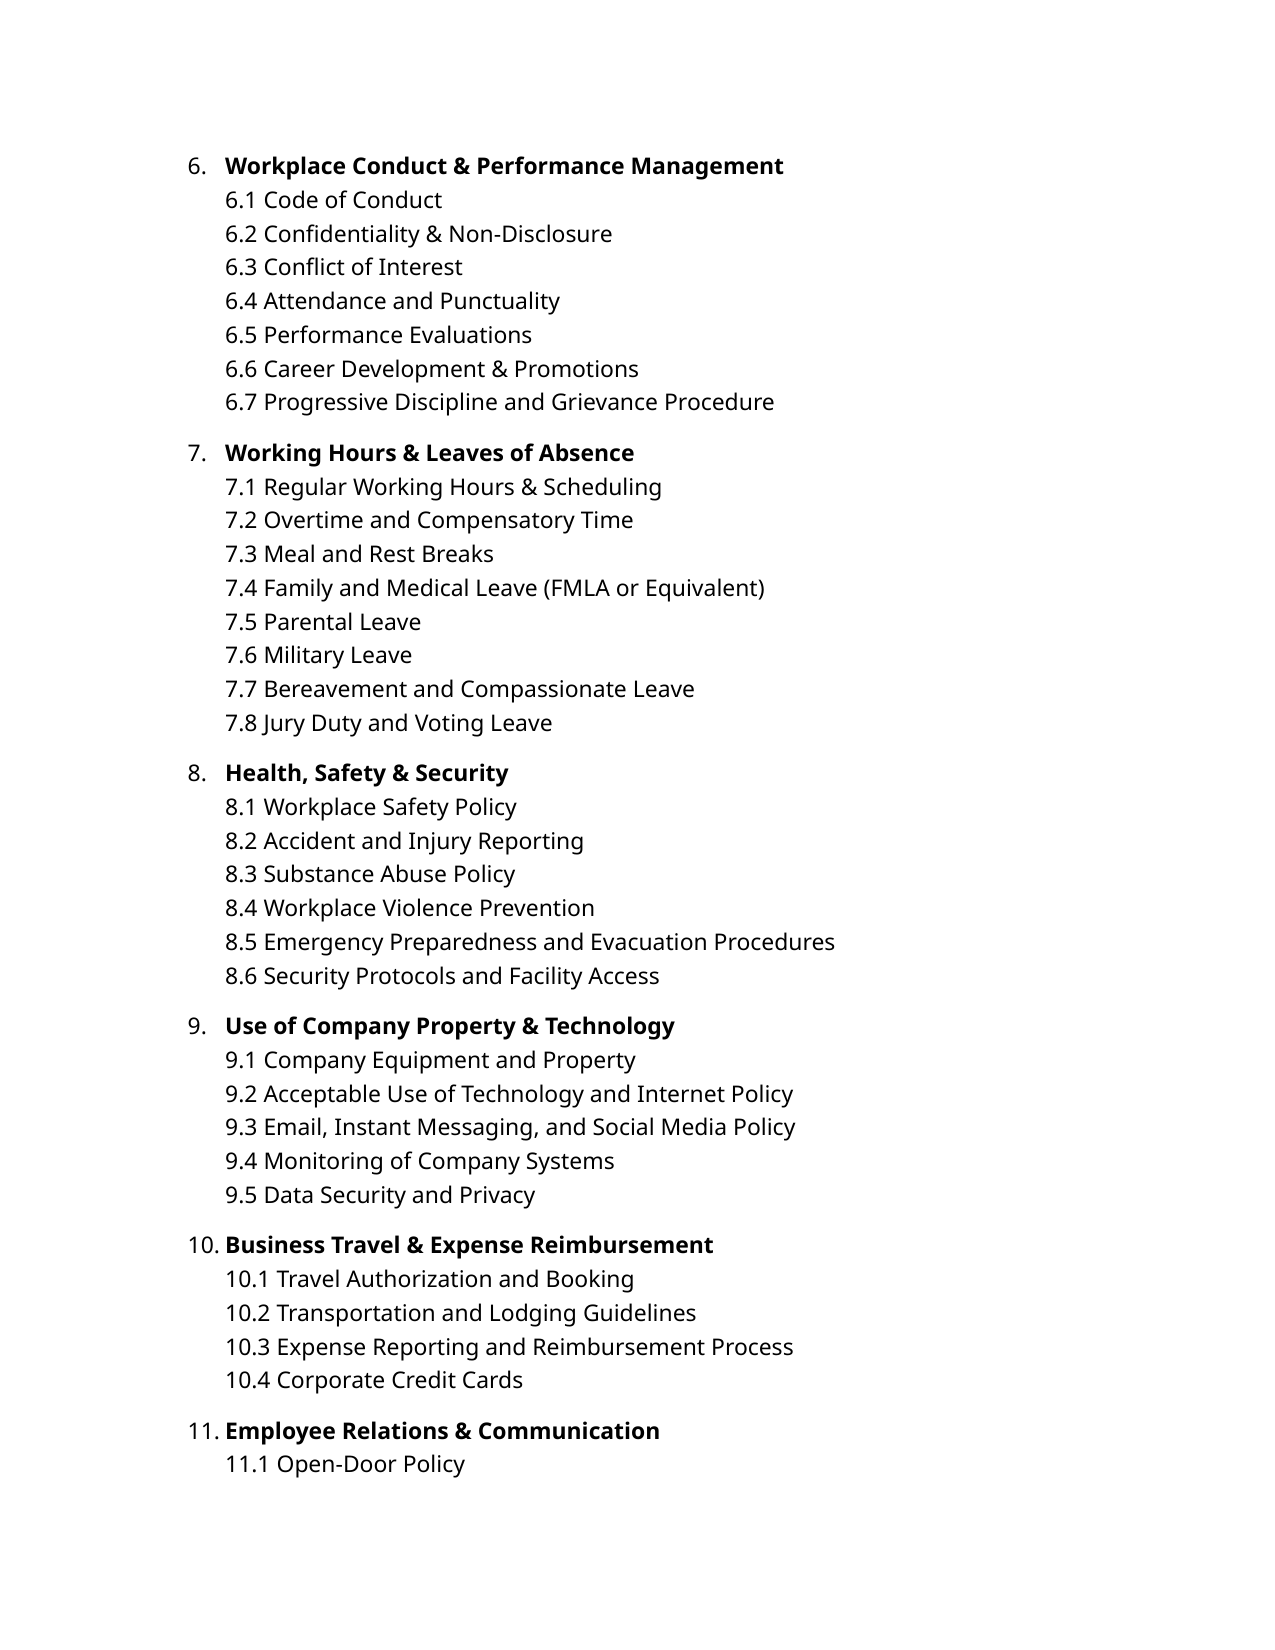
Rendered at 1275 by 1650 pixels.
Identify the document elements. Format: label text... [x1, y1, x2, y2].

list Health, Safety & Security 8.1 Workplace Safety Policy 8.2 Accident and Injury Reporting 8.3 Substance Abuse Policy 8.4 Workplace Violence Prevention 8.5 Emergency Preparedness and Evacuation Procedures 8.6 Security Protocols and Facility Access [187, 757, 1125, 991]
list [187, 1414, 1125, 1479]
list Business Travel & Expense Reimbursement 10.1 Travel Authorization and Booking 10.2 Transportation and Lodging Guidelines 10.3 Expense Reporting and Reimbursement Process 10.4 Corporate Credit Cards [187, 1229, 1125, 1395]
list Use of Company Property & Technology 9.1 Company Equipment and Property 9.2 Acceptable Use of Technology and Internet Policy 9.3 Email, Instant Messaging, and Social Media Policy 9.4 Monitoring of Company Systems 9.5 Data Security and Privacy [187, 1010, 1125, 1210]
list Working Hours & Leaves of Absence 7.1 Regular Working Hours & Scheduling 7.2 Overtime and Compensatory Time 7.3 Meal and Rest Breaks 7.4 Family and Medical Leave (FMLA or Equivalent) 7.5 Parental Leave 7.6 Military Leave 7.7 Bereavement and Compassionate Leave 7.8 Jury Duty and Voting Leave [187, 437, 1125, 738]
list Workplace Conduct & Performance Management 6.1 Code of Conduct 6.2 Confidentiality & Non-Disclosure 6.3 Conflict of Interest 6.4 Attendance and Punctuality 6.5 Performance Evaluations 6.6 Career Development & Promotions 6.7 Progressive Discipline and Grievance Procedure [187, 150, 1125, 417]
